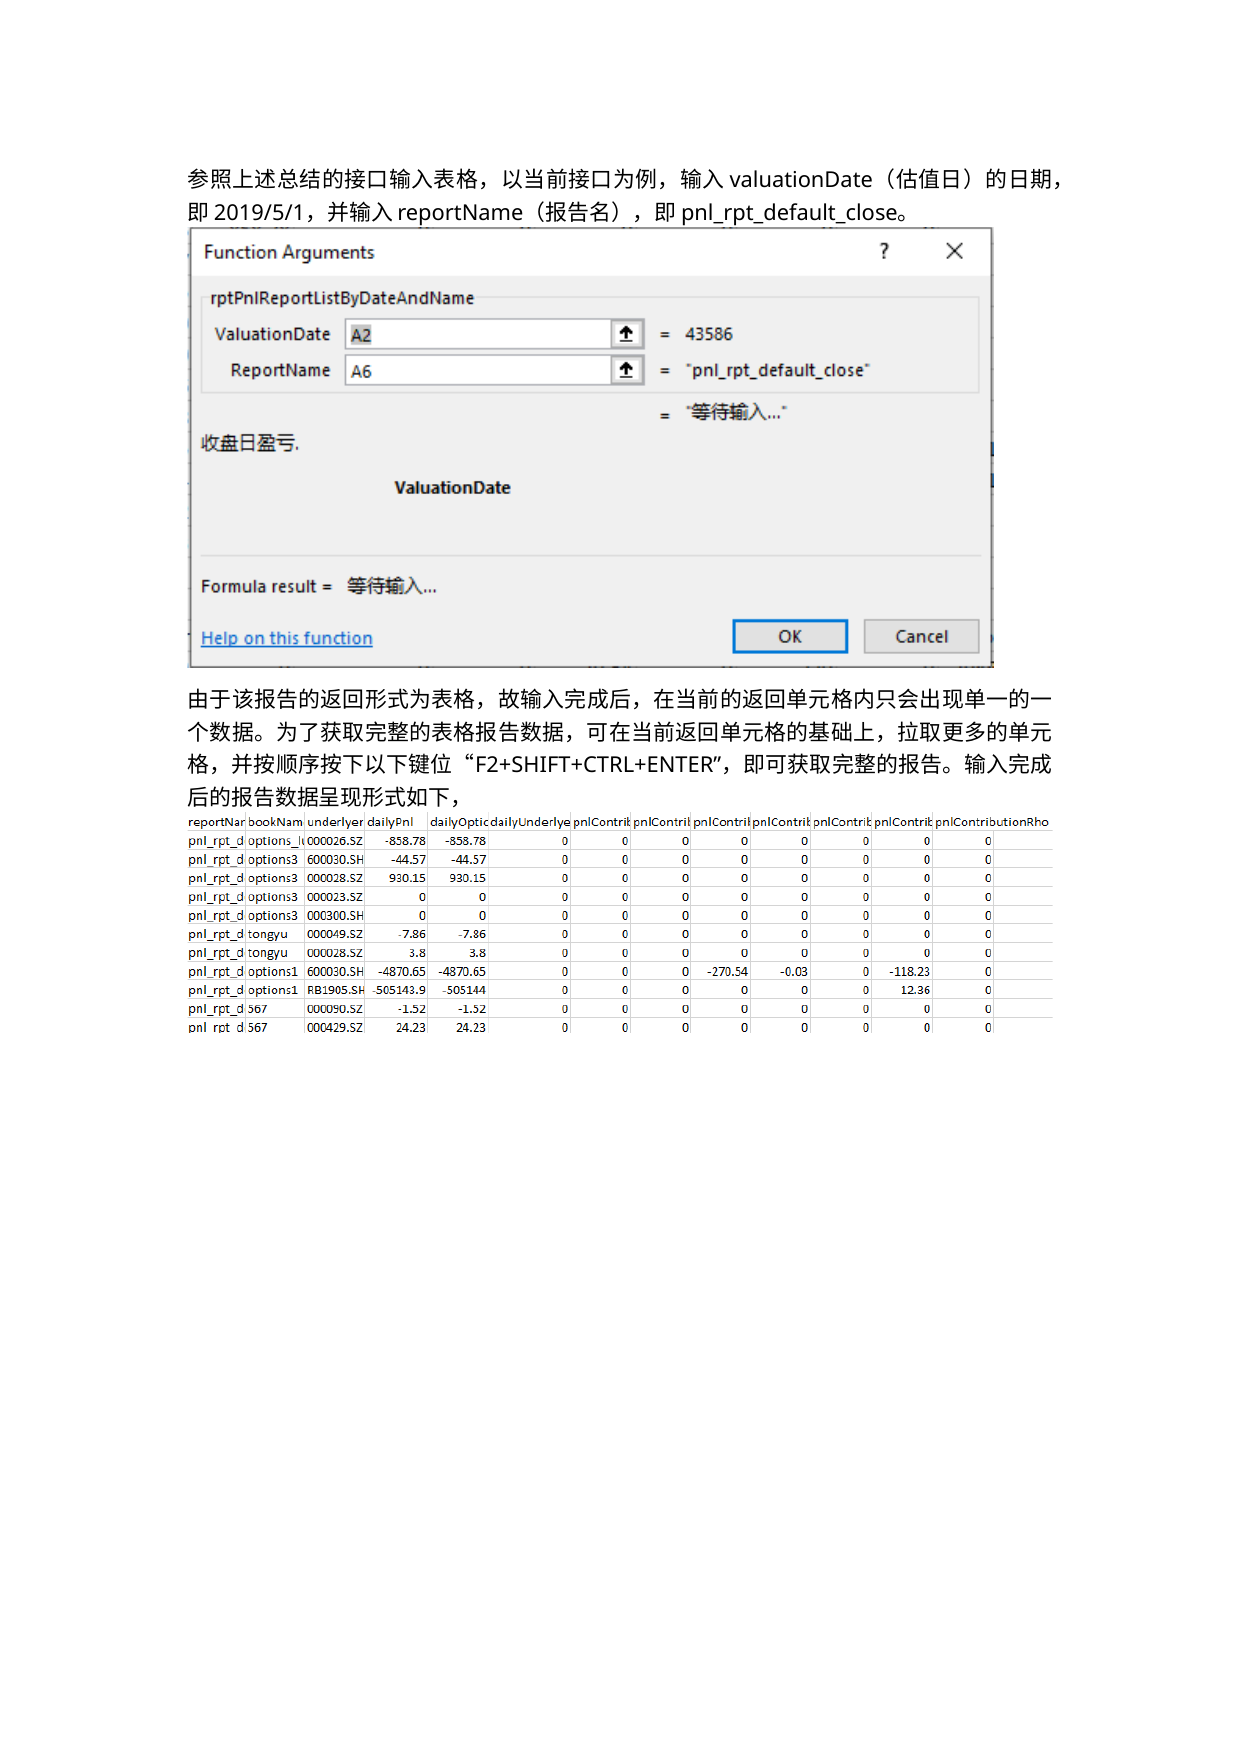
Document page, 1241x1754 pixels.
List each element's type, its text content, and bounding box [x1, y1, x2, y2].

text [187, 162, 1053, 227]
text 由于该报告的返回形式为表格，故输入完成后，在当前的返回单元格内只会出现单一的一个数据。为了获取完整的表格报告数据，可在当前返回单元格的基础上，拉取更多的单元格，并按顺序按下以下键位“F2+SHIFT+CTRL+ENTER”，即可获取完整的报告。输入完成后的报告数据呈现形式如下， [187, 682, 1053, 812]
picture [187, 227, 994, 668]
picture [187, 812, 1053, 1033]
